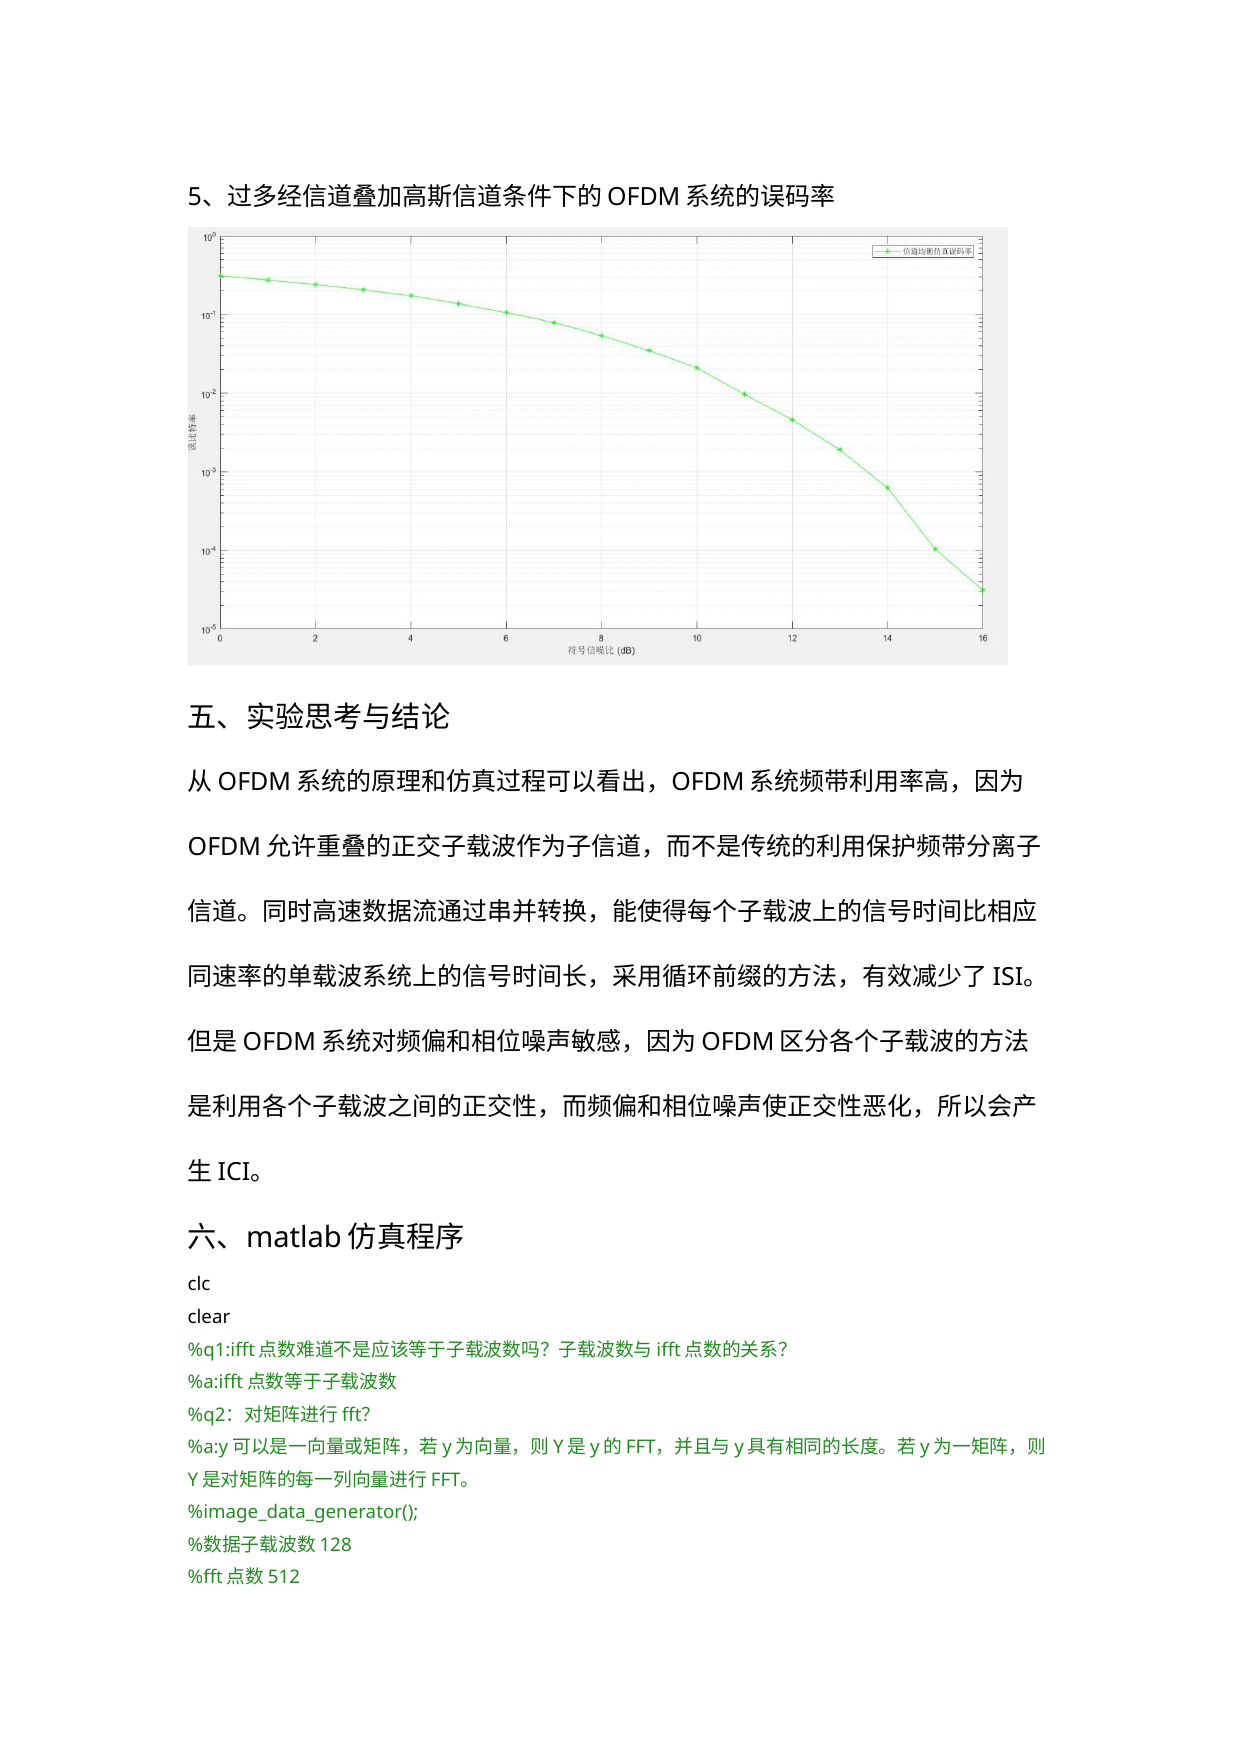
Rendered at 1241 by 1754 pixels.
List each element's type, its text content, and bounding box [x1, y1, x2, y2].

text %a:y可以是一向量或矩阵，若y为向量，则Y是y的FFT，并且与y具有相同的长度。若y为一矩阵，则Y是对矩阵的每一列向量进行FFT。 [187, 1429, 1053, 1494]
text %image_data_generator(); [187, 1494, 1053, 1527]
text clc [187, 1267, 1053, 1299]
text %q2：对矩阵进行fft？ [187, 1397, 1053, 1429]
text %a:ifft点数等于子载波数 [187, 1364, 1053, 1397]
text %q1:ifft点数难道不是应该等于子载波数吗？子载波数与ifft点数的关系？ [187, 1332, 1053, 1364]
picture [187, 227, 1008, 665]
text %数据子载波数128 [187, 1527, 1053, 1559]
text clear [187, 1299, 1053, 1332]
text %fft点数512 [187, 1559, 1053, 1592]
list matlab仿真程序 [187, 1202, 1053, 1267]
